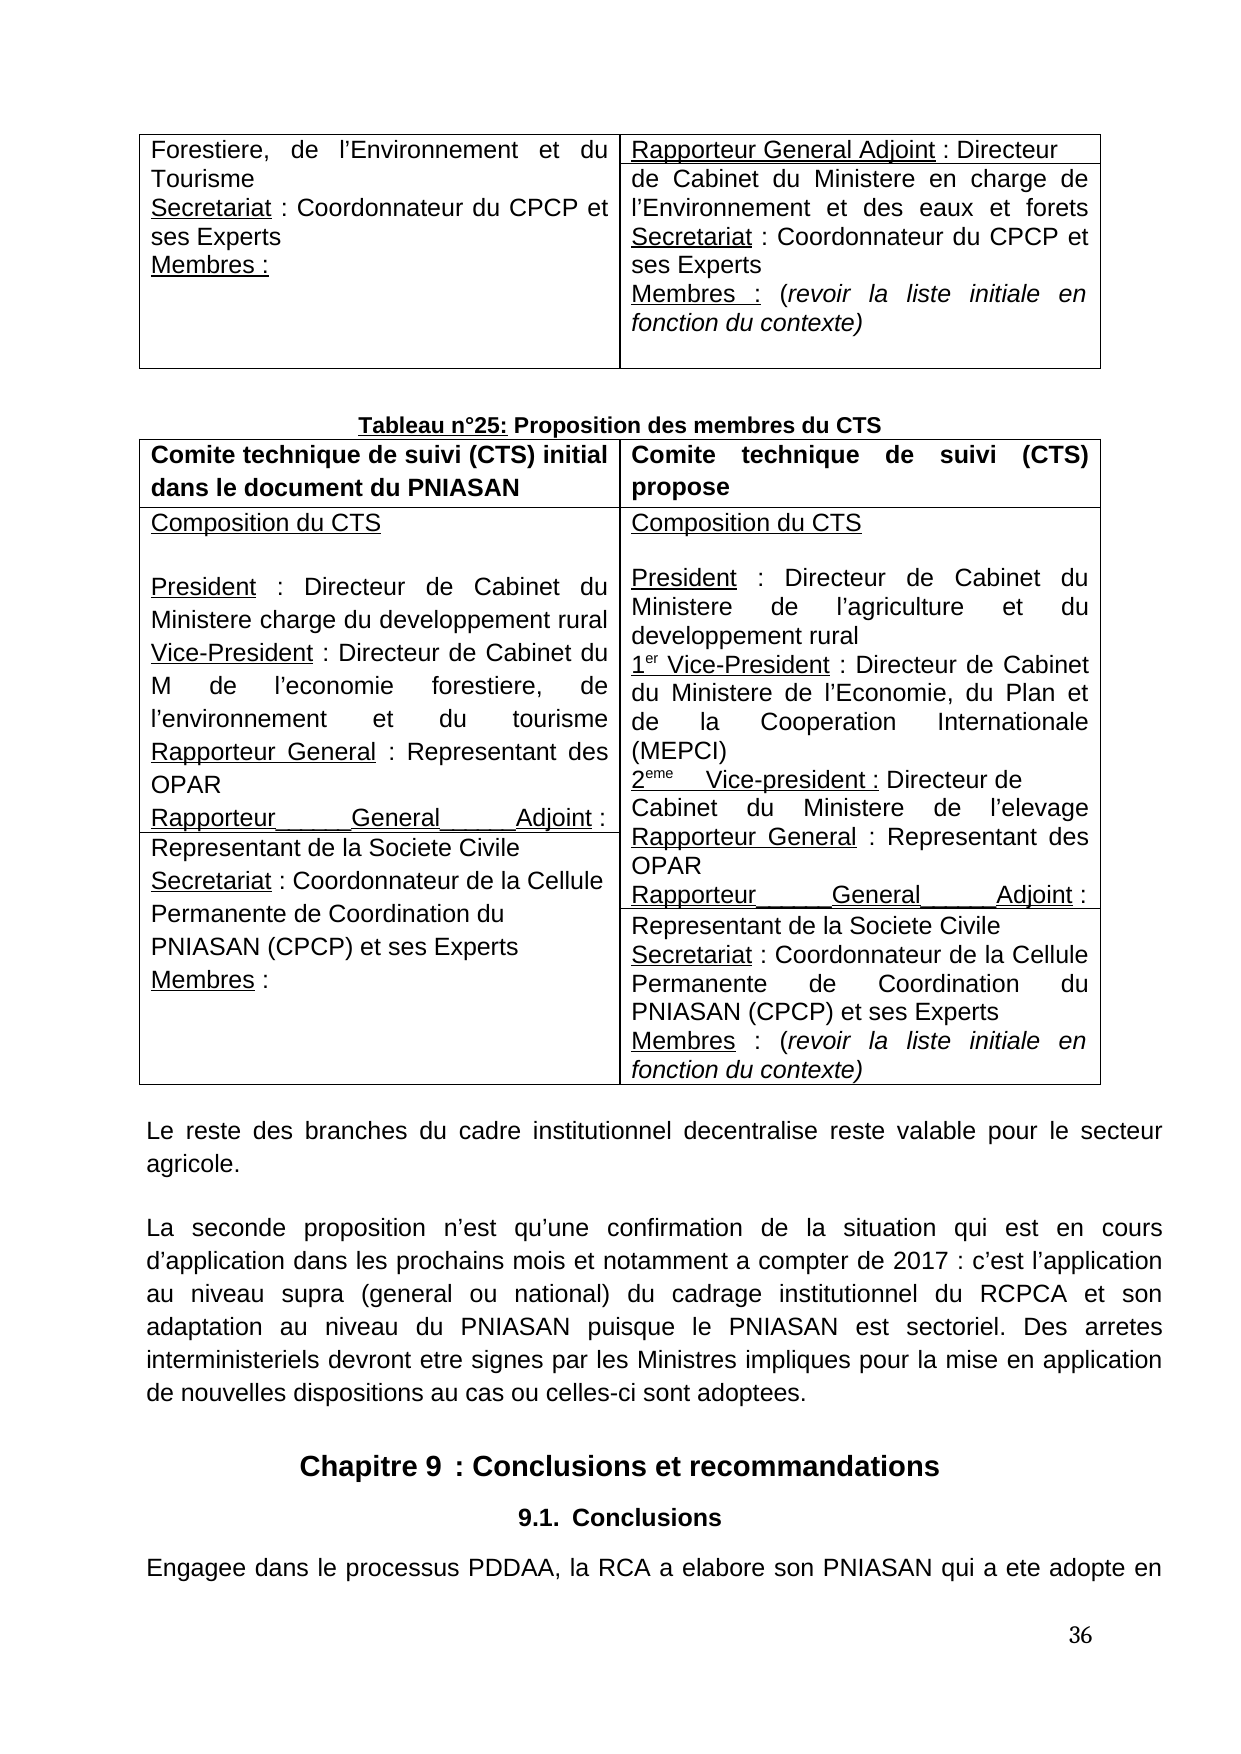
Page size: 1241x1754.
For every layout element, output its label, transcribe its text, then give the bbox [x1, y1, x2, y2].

text Le reste des branches du cadre institutionnel decentralise reste valable pour le secteur agricole. [146, 1116, 1165, 1178]
text Tableau n°25: Proposition des membres du CTS [75, 412, 1165, 438]
table_header Comite technique de suivi (CTS) propose [621, 440, 1100, 507]
text La seconde proposition n’est qu’une confirmation de la situation qui est en cours d’application dans les prochains mois et notamment a compter de 2017 : c’est l’application au niveau supra (general ou national) du cadrage institutionnel du RCPCA et son adaptation au niveau du PNIASAN puisque le PNIASAN est sectoriel. Des arretes interministeriels devront etre signes par les Ministres impliques pour la mise en application de nouvelles dispositions au cas ou celles-ci sont adoptees. [146, 1213, 1165, 1407]
table_header Forestiere, de l’Environnement et du Tourisme Secretariat : Coordonnateur du CPCP et ses Experts Membres : [140, 135, 619, 367]
table_header Comite technique de suivi (CTS) initial dans le document du PNIASAN [140, 440, 619, 507]
table_cell Composition du CTS President : Directeur de Cabinet du Ministere de l’agriculture et du developpement rural 1er Vice-President : Directeur de Cabinet du Ministere de l’Economie, du Plan et de la Cooperation Internationale (MEPCI) 2eme Vice-president : Directeur de Cabinet du Ministere de l’elevage Rapporteur General : Representant des OPAR Rapporteur General Adjoint : [621, 508, 1100, 908]
table_cell de Cabinet du Ministere en charge de l’Environnement et des eaux et forets Secretariat : Coordonnateur du CPCP et ses Experts Membres : (revoir la liste initiale en fonction du contexte) [621, 164, 1100, 367]
subtitle Conclusions [75, 1503, 1165, 1532]
table_header Rapporteur General Adjoint : Directeur [621, 135, 1100, 163]
table_cell Representant de la Societe Civile Secretariat : Coordonnateur de la Cellule Permanente de Coordination du PNIASAN (CPCP) et ses Experts Membres : (revoir la liste initiale en fonction du contexte) [621, 909, 1100, 1084]
table_cell Composition du CTS President : Directeur de Cabinet du Ministere charge du developpement rural Vice-President : Directeur de Cabinet du M de l’economie forestiere, de l’environnement et du tourisme Rapporteur General : Representant des OPAR Rapporteur General Adjoint : [140, 508, 619, 832]
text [146, 1553, 1165, 1582]
table_cell Representant de la Societe Civile Secretariat : Coordonnateur de la Cellule Permanente de Coordination du PNIASAN (CPCP) et ses Experts Membres : [140, 833, 619, 1084]
subtitle : Conclusions et recommandations [75, 1449, 1165, 1482]
